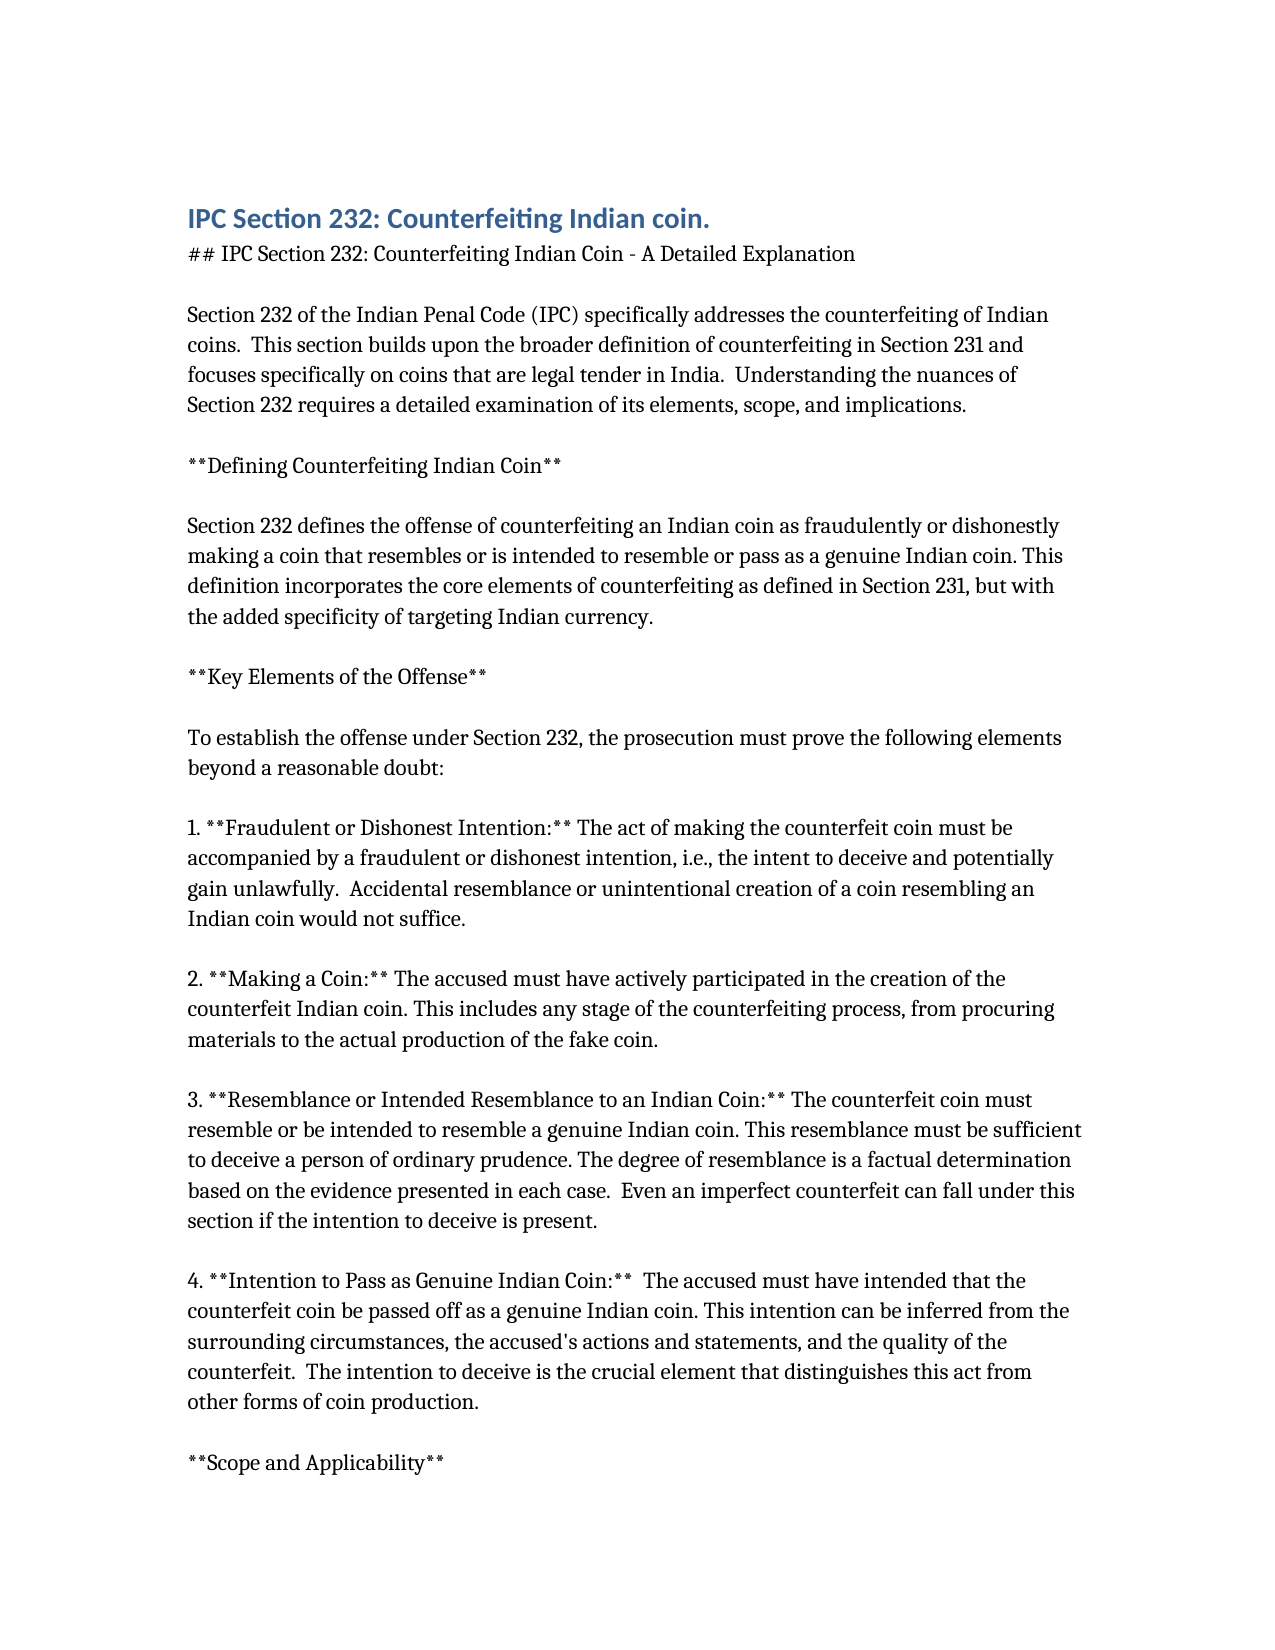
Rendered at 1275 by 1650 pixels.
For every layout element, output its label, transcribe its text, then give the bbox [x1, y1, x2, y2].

subtitle IPC Section 232: Counterfeiting Indian coin. [187, 200, 1087, 236]
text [187, 241, 1087, 1476]
